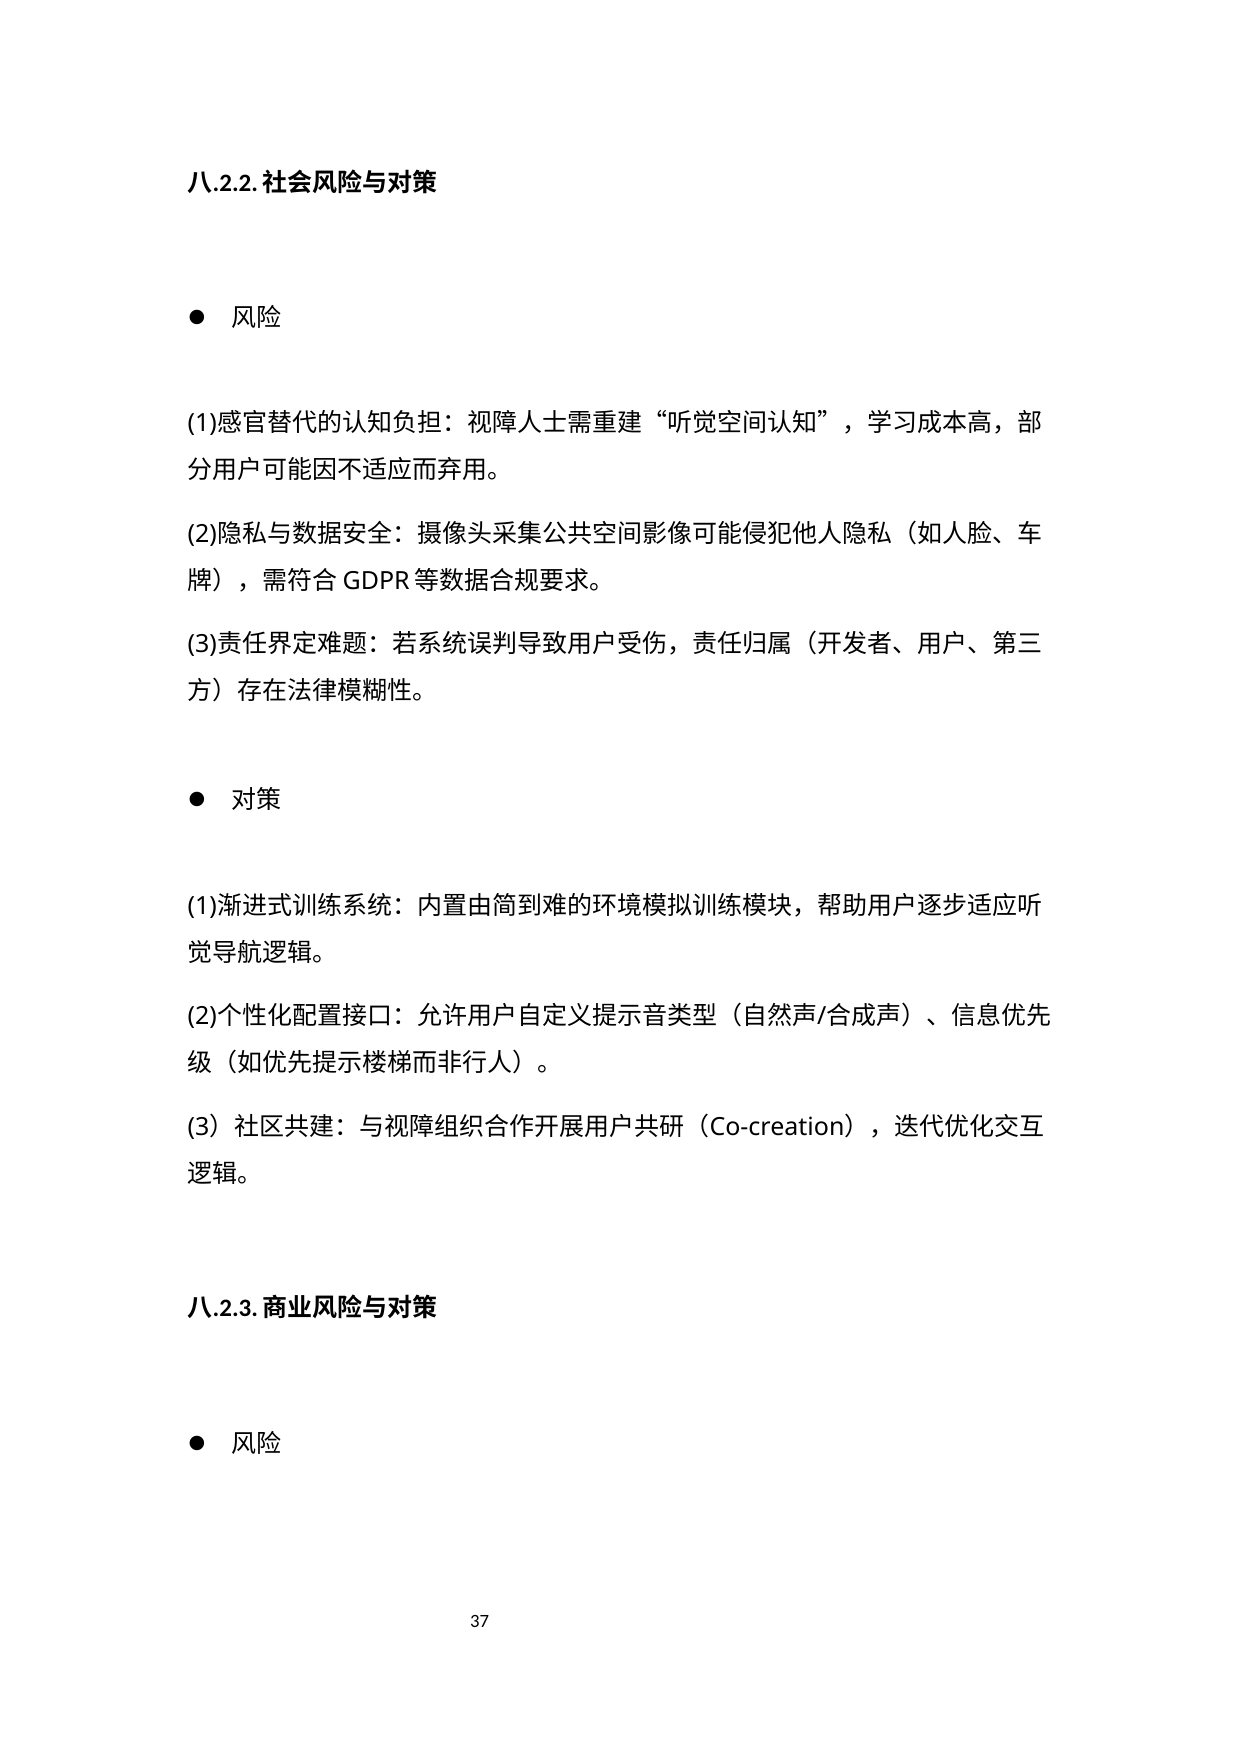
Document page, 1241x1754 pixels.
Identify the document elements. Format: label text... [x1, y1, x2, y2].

subtitle 商业风险与对策 [187, 1288, 1053, 1324]
text (1)渐进式训练系统：内置由简到难的环境模拟训练模块，帮助用户逐步适应听觉导航逻辑。 [187, 885, 1053, 969]
text (3）社区共建：与视障组织合作开展用户共研（Co-creation），迭代优化交互逻辑。 [187, 1106, 1053, 1189]
list 风险 [187, 297, 1053, 333]
text (2)隐私与数据安全：摄像头采集公共空间影像可能侵犯他人隐私（如人脸、车牌），需符合GDPR等数据合规要求。 [187, 513, 1053, 596]
list 风险 [187, 1423, 1053, 1459]
list 对策 [187, 780, 1053, 816]
text (2)个性化配置接口：允许用户自定义提示音类型（自然声/合成声）、信息优先级（如优先提示楼梯而非行人）。 [187, 996, 1053, 1079]
text (1)感官替代的认知负担：视障人士需重建“听觉空间认知”，学习成本高，部分用户可能因不适应而弃用。 [187, 403, 1053, 486]
text (3)责任界定难题：若系统误判导致用户受伤，责任归属（开发者、用户、第三方）存在法律模糊性。 [187, 623, 1053, 707]
subtitle 社会风险与对策 [187, 162, 1053, 198]
